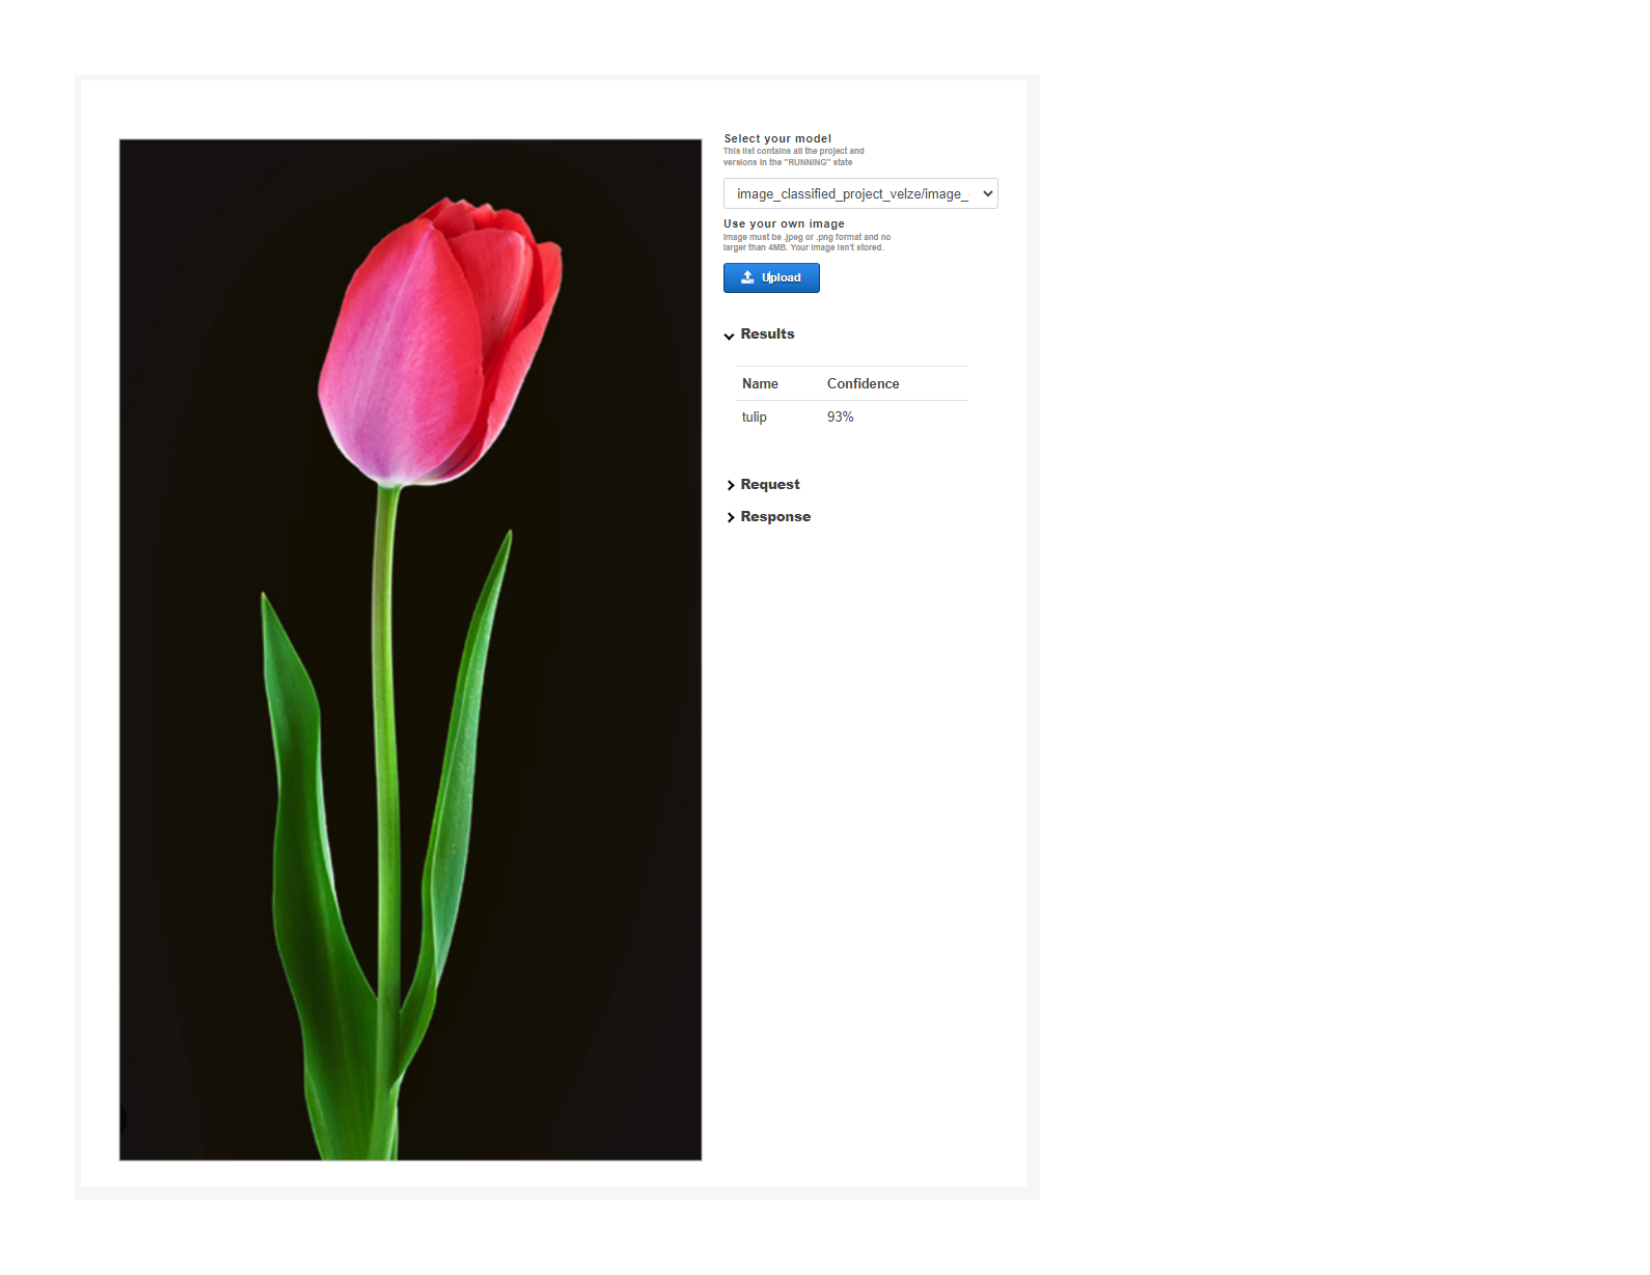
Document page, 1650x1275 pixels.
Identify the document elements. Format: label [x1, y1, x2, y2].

picture [75, 75, 1041, 1200]
